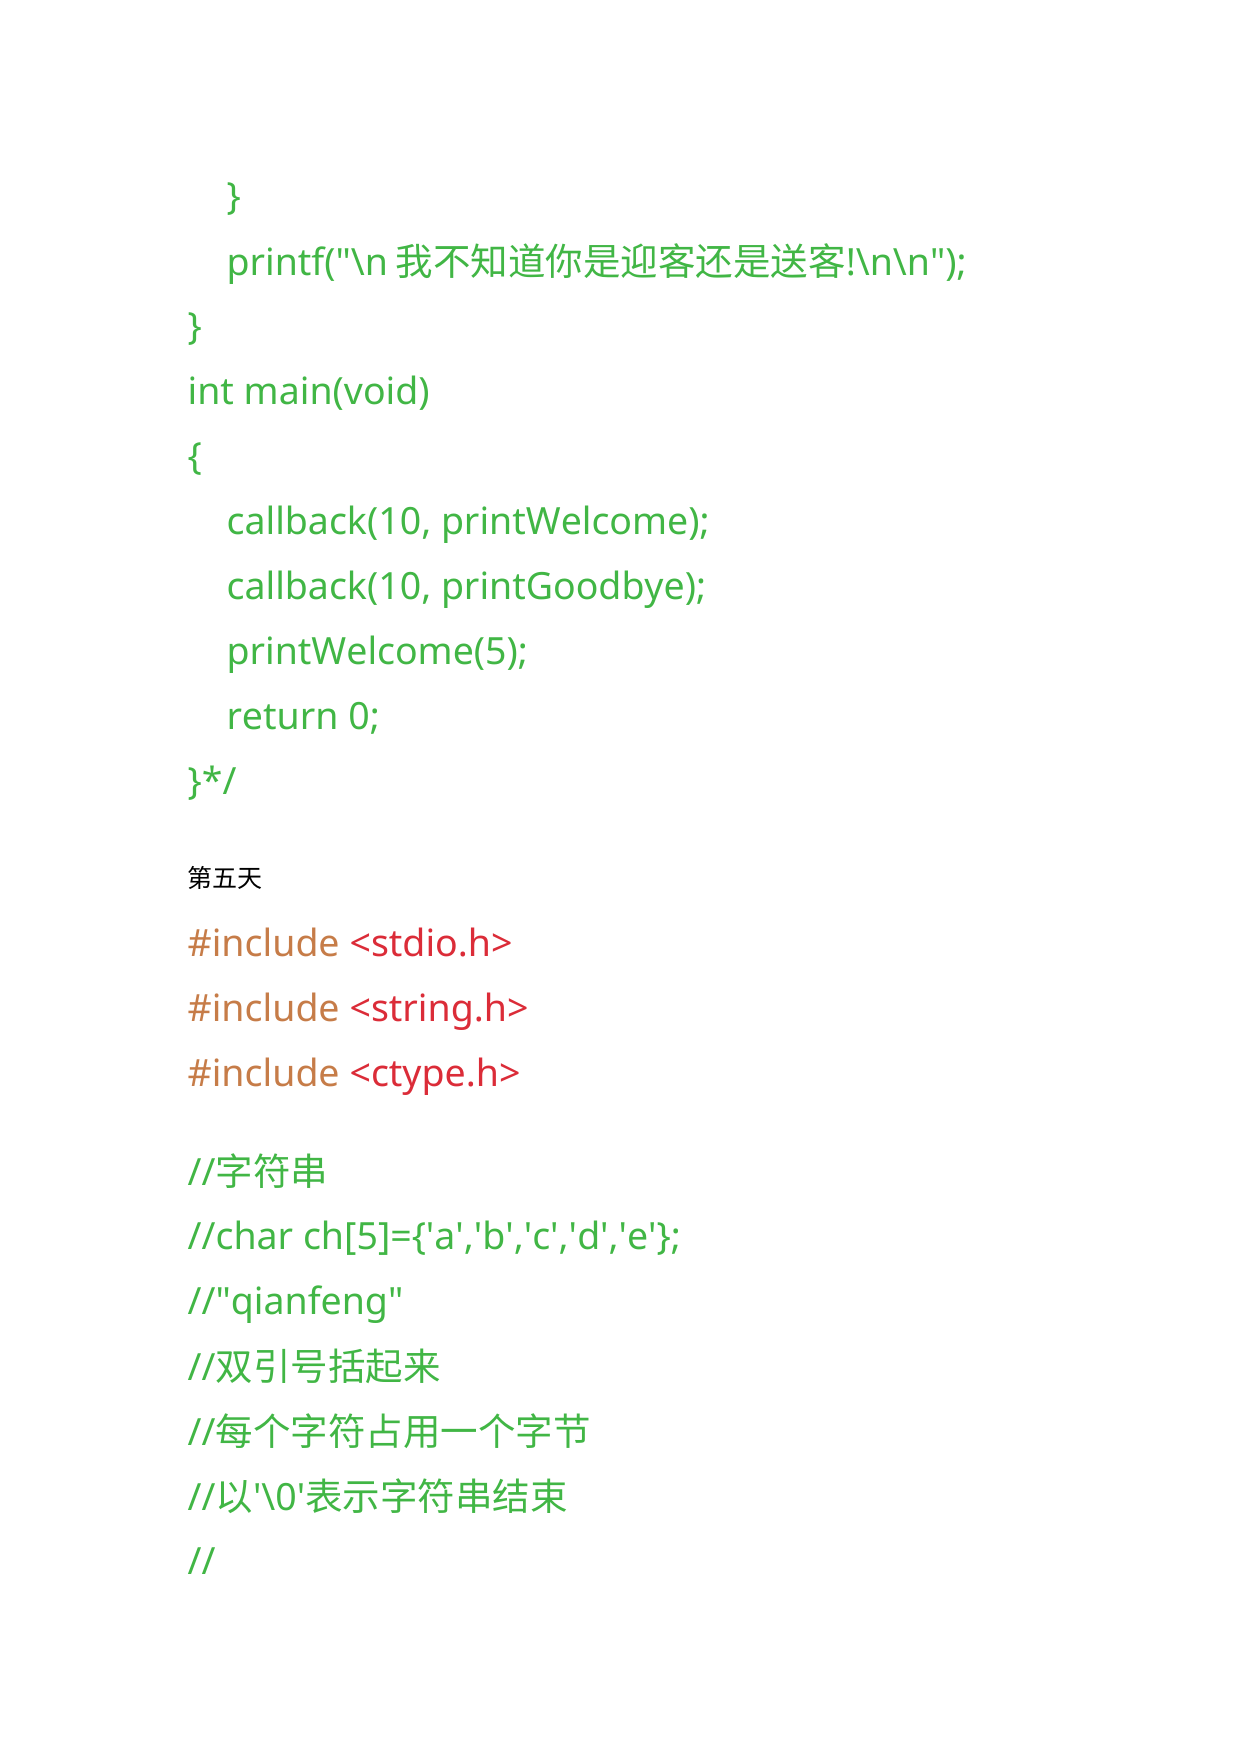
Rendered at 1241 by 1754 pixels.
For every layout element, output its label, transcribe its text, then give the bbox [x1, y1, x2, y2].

text //char ch[5]={'a','b','c','d','e'}; [187, 1202, 1053, 1267]
text callback(10, printGoodbye); [187, 552, 1053, 617]
text printWelcome(5); [187, 617, 1053, 682]
text // [187, 1527, 1053, 1592]
text int main(void) [187, 357, 1053, 422]
text 第五天 [187, 844, 1053, 909]
text //以'\0'表示字符串结束 [187, 1462, 1053, 1527]
text //双引号括起来 [187, 1332, 1053, 1397]
text #include <string.h> [187, 974, 1053, 1039]
text { [187, 422, 1053, 487]
text return 0; [187, 682, 1053, 747]
text //字符串 [187, 1137, 1053, 1202]
text } [187, 292, 1053, 357]
text }*/ [187, 747, 1053, 812]
text } [187, 162, 1053, 227]
text //"qianfeng" [187, 1267, 1053, 1332]
text //每个字符占用一个字节 [187, 1397, 1053, 1462]
text #include <ctype.h> [187, 1039, 1053, 1104]
text printf("\n我不知道你是迎客还是送客!\n\n"); [187, 227, 1053, 292]
text callback(10, printWelcome); [187, 487, 1053, 552]
text #include <stdio.h> [187, 909, 1053, 974]
